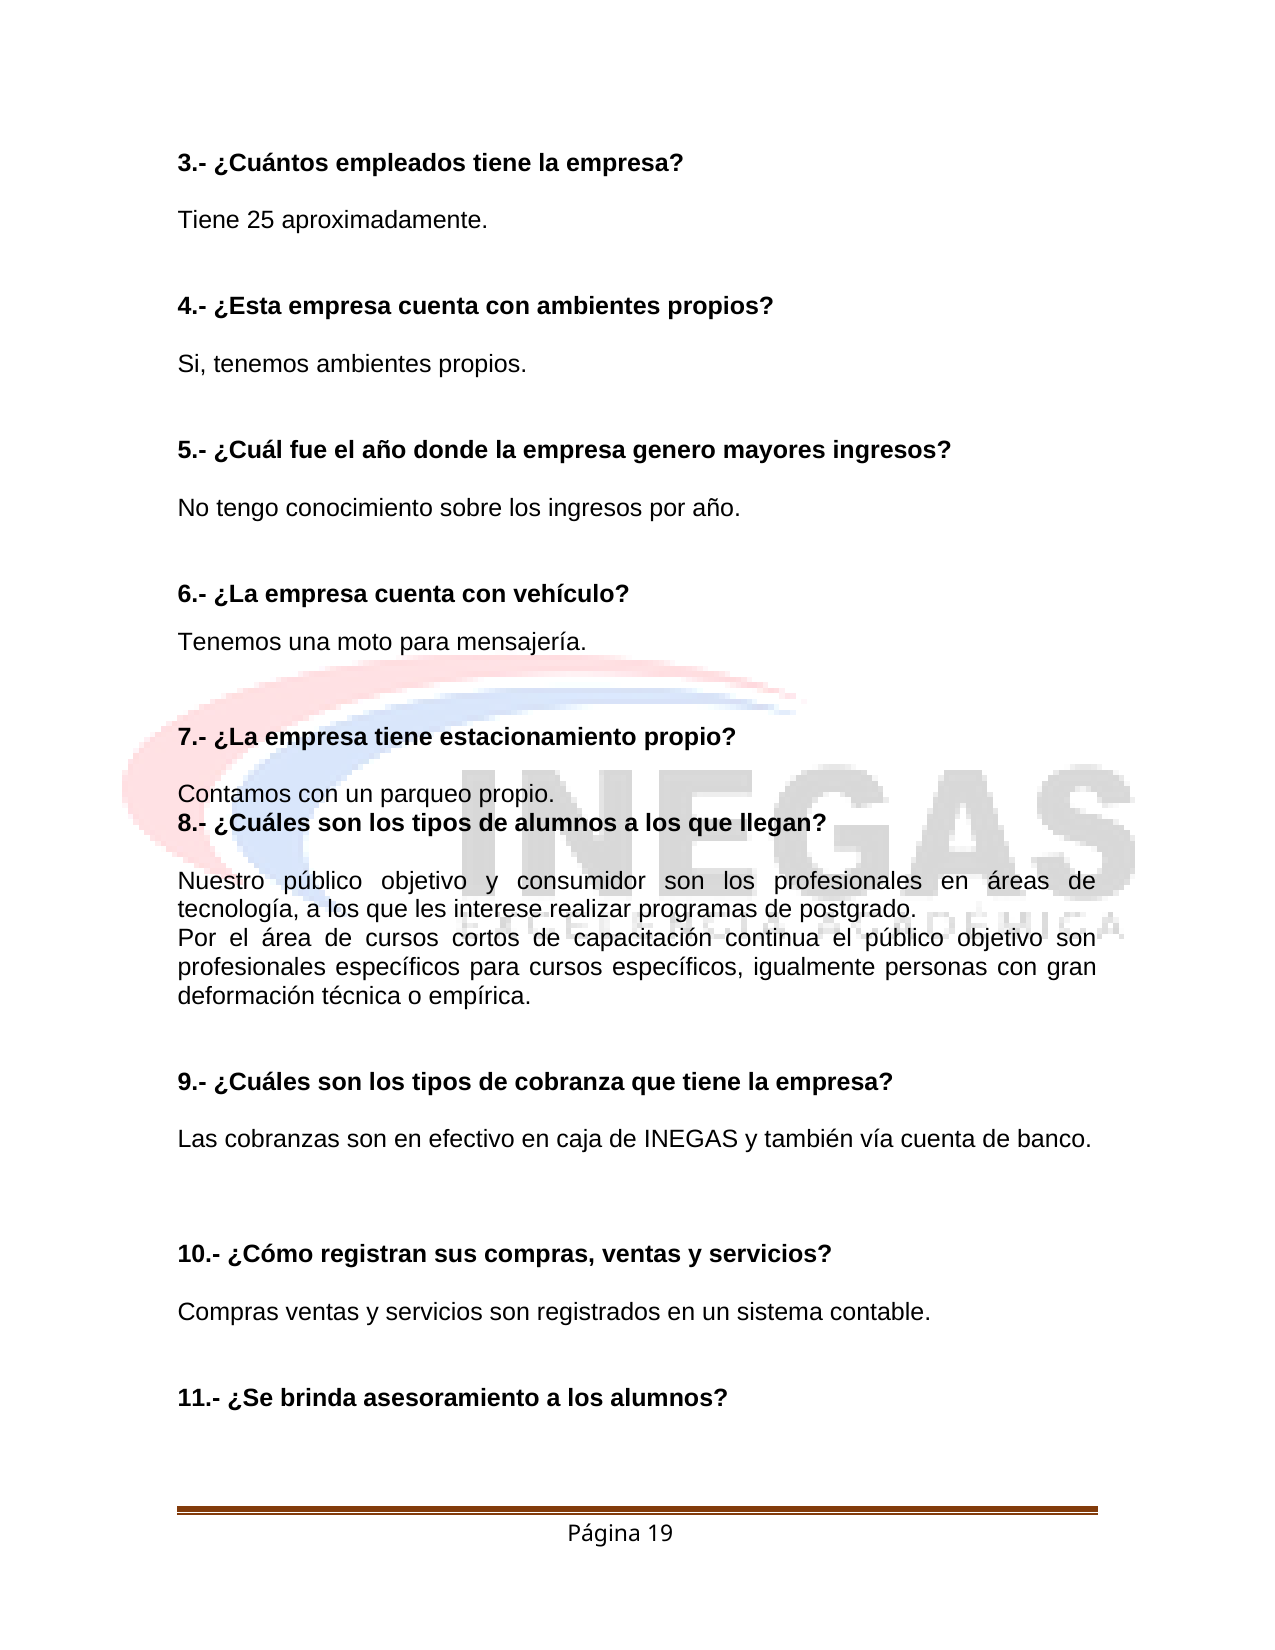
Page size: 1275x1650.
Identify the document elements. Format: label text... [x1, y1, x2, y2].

text 8.- ¿Cuáles son los tipos de alumnos a los que llegan? [177, 808, 1098, 837]
text Tenemos una moto para mensajería. [177, 627, 1098, 655]
text 11.- ¿Se brinda asesoramiento a los alumnos? [177, 1383, 1098, 1412]
text Compras ventas y servicios son registrados en un sistema contable. [177, 1297, 1098, 1326]
text 9.- ¿Cuáles son los tipos de cobranza que tiene la empresa? [177, 1067, 1098, 1096]
text Contamos con un parqueo propio. [177, 779, 1098, 808]
text 4.- ¿Esta empresa cuenta con ambientes propios? [177, 291, 1098, 320]
text Las cobranzas son en efectivo en caja de INEGAS y también vía cuenta de banco. [177, 1124, 1098, 1153]
text 10.- ¿Cómo registran sus compras, ventas y servicios? [177, 1239, 1098, 1268]
text 7.- ¿La empresa tiene estacionamiento propio? [177, 722, 1098, 751]
text Si, tenemos ambientes propios. [177, 349, 1098, 378]
text 6.- ¿La empresa cuenta con vehículo? [177, 579, 1098, 608]
text Nuestro público objetivo y consumidor son los profesionales en áreas de tecnología, a los que les interese realizar programas de postgrado. [177, 866, 1098, 923]
text Tiene 25 aproximadamente. [177, 205, 1098, 234]
text Por el área de cursos cortos de capacitación continua el público objetivo son profesionales específicos para cursos específicos, igualmente personas con gran deformación técnica o empírica. [177, 923, 1098, 1009]
text 5.- ¿Cuál fue el año donde la empresa genero mayores ingresos? [177, 435, 1098, 464]
text No tengo conocimiento sobre los ingresos por año. [177, 493, 1098, 521]
text 3.- ¿Cuántos empleados tiene la empresa? [177, 148, 1098, 176]
